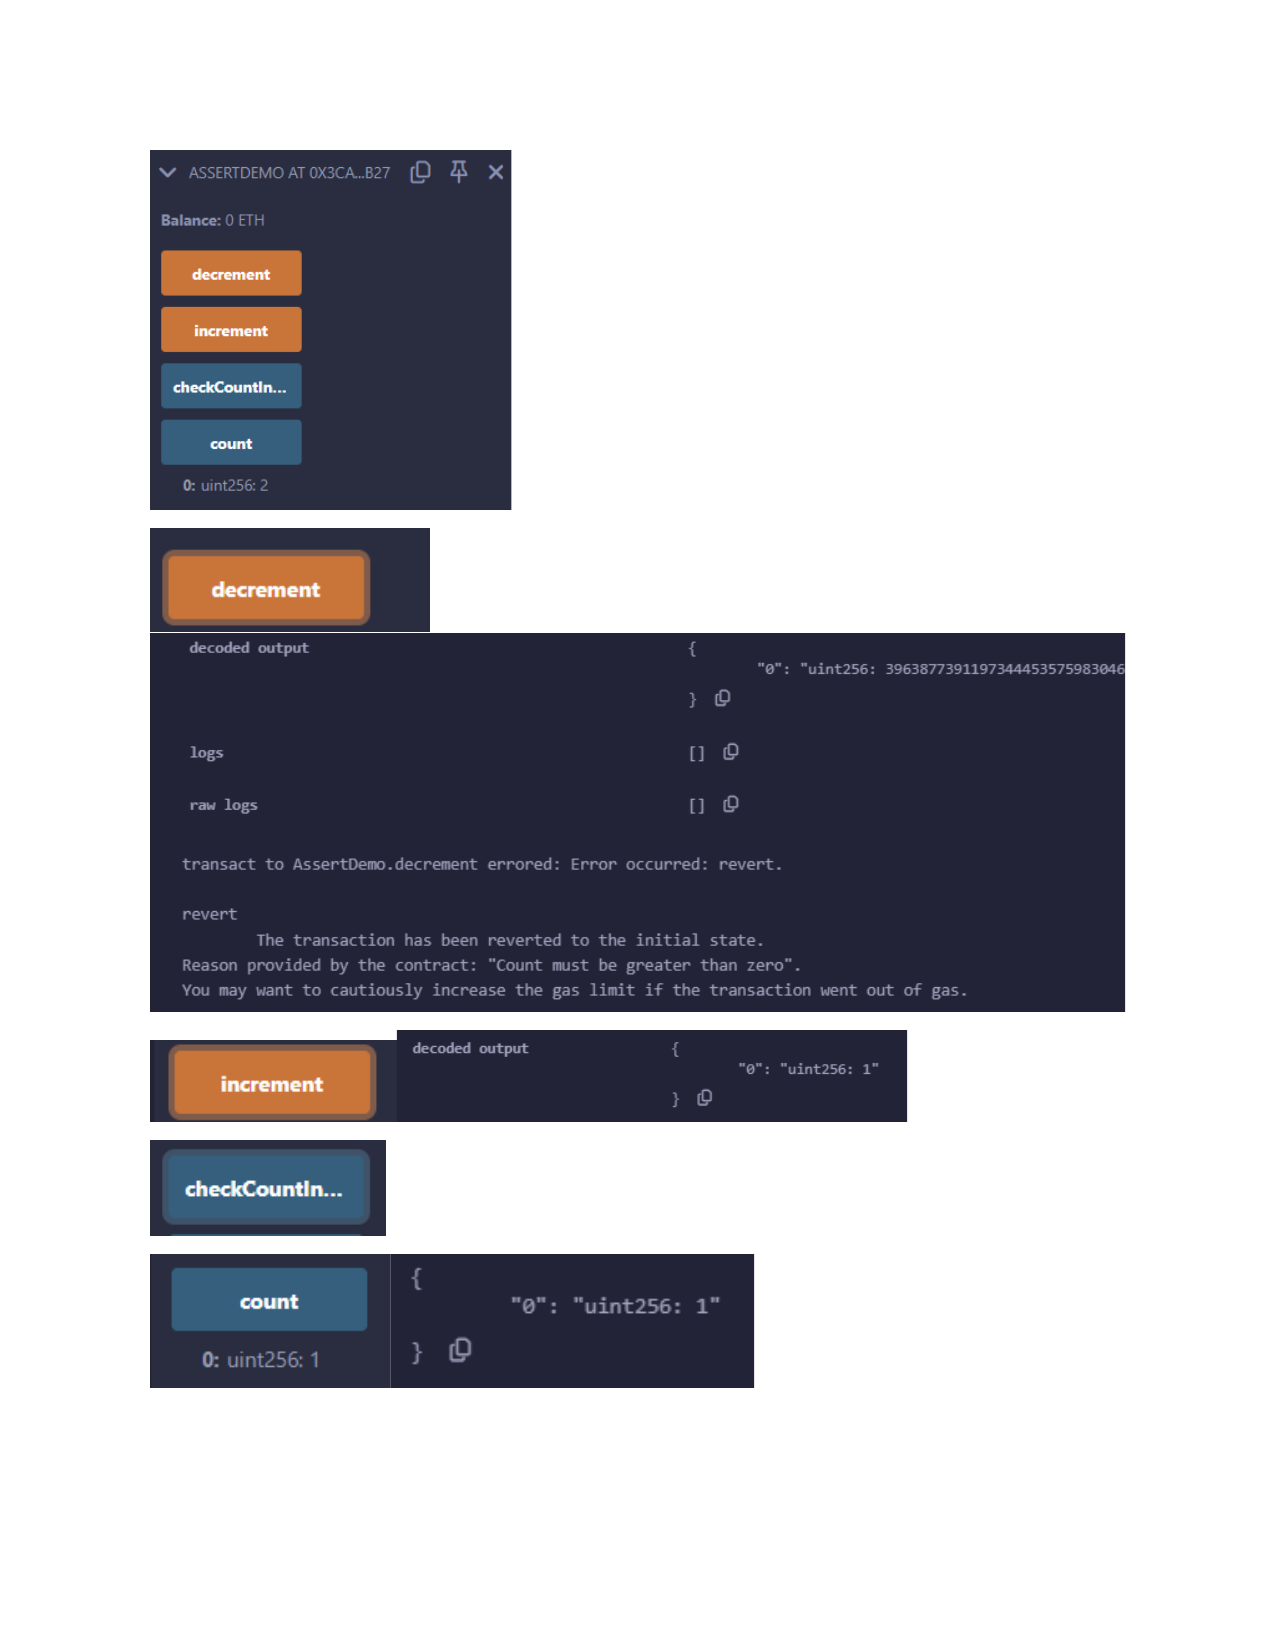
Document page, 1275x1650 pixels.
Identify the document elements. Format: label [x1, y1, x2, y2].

picture [150, 633, 1125, 1012]
picture [150, 1254, 755, 1388]
picture [150, 1140, 386, 1236]
picture [150, 528, 430, 632]
picture [150, 1030, 908, 1122]
picture [150, 150, 512, 510]
